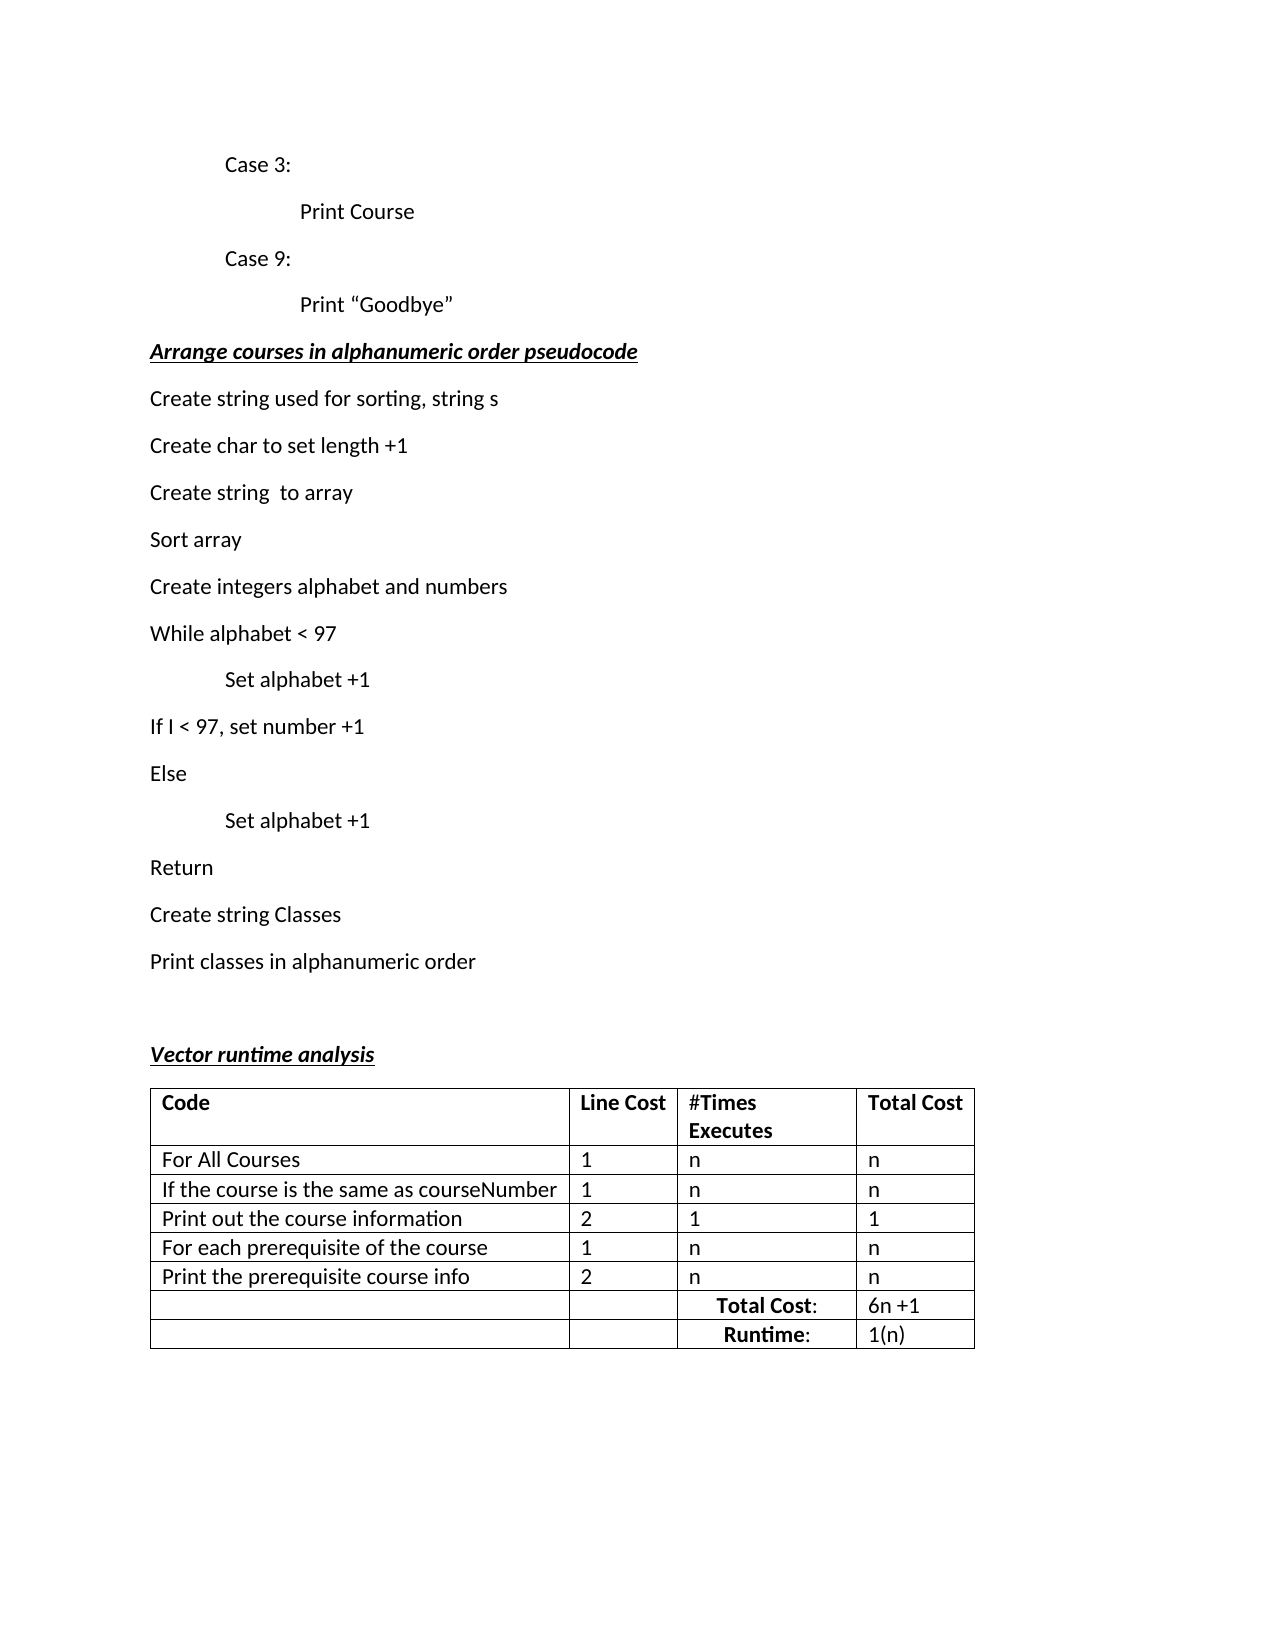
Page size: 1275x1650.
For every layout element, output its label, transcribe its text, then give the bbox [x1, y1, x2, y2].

table_cell n [857, 1262, 974, 1290]
text Else [150, 759, 1125, 787]
table_cell For All Courses [151, 1146, 569, 1174]
table_cell 2 [570, 1204, 677, 1232]
table_cell 1 [570, 1233, 677, 1261]
table_cell Print the prerequisite course info [151, 1262, 569, 1290]
text Vector runtime analysis [150, 1041, 1125, 1069]
table_cell [570, 1291, 677, 1319]
table_cell n [678, 1175, 856, 1203]
text Set alphabet +1 [150, 666, 1125, 694]
text Create string used for sorting, string s [150, 384, 1125, 412]
text While alphabet < 97 [150, 619, 1125, 647]
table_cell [151, 1175, 569, 1203]
table_cell [151, 1320, 569, 1348]
table_cell 1 [678, 1204, 856, 1232]
text Print “Goodbye” [150, 291, 1125, 319]
table_cell Runtime: [678, 1320, 856, 1348]
text Return [150, 853, 1125, 881]
table_cell n [678, 1262, 856, 1290]
text Create string Classes [150, 900, 1125, 928]
table_cell n [678, 1146, 856, 1174]
table_header Total Cost [857, 1089, 974, 1144]
table_cell [151, 1291, 569, 1319]
text Create integers alphabet and numbers [150, 572, 1125, 600]
text Case 9: [150, 244, 1125, 272]
text Arrange courses in alphanumeric order pseudocode [150, 337, 1125, 366]
text If I < 97, set number +1 [150, 712, 1125, 741]
table_cell 1 [570, 1175, 677, 1203]
text Sort array [150, 525, 1125, 553]
table_cell n [857, 1233, 974, 1261]
text Print Course [150, 197, 1125, 225]
table_cell For each prerequisite of the course [151, 1233, 569, 1261]
table_cell [570, 1320, 677, 1348]
table_cell Print out the course information [151, 1204, 569, 1232]
text Print classes in alphanumeric order [150, 947, 1125, 975]
table_header #Times Executes [678, 1089, 856, 1144]
text Create char to set length +1 [150, 431, 1125, 459]
text Case 3: [150, 150, 1125, 178]
table_cell n [857, 1175, 974, 1203]
table_cell Total Cost: [678, 1291, 856, 1319]
table_cell 6n +1 [857, 1291, 974, 1319]
table_cell n [678, 1233, 856, 1261]
table_cell 1 [570, 1146, 677, 1174]
text Create string to array [150, 478, 1125, 506]
table_cell 1 [857, 1204, 974, 1232]
table_cell n [857, 1146, 974, 1174]
table_header Line Cost [570, 1089, 677, 1144]
table_cell 2 [570, 1262, 677, 1290]
text Set alphabet +1 [150, 806, 1125, 834]
table_cell 1(n) [857, 1320, 974, 1348]
table_header Code [151, 1089, 569, 1144]
